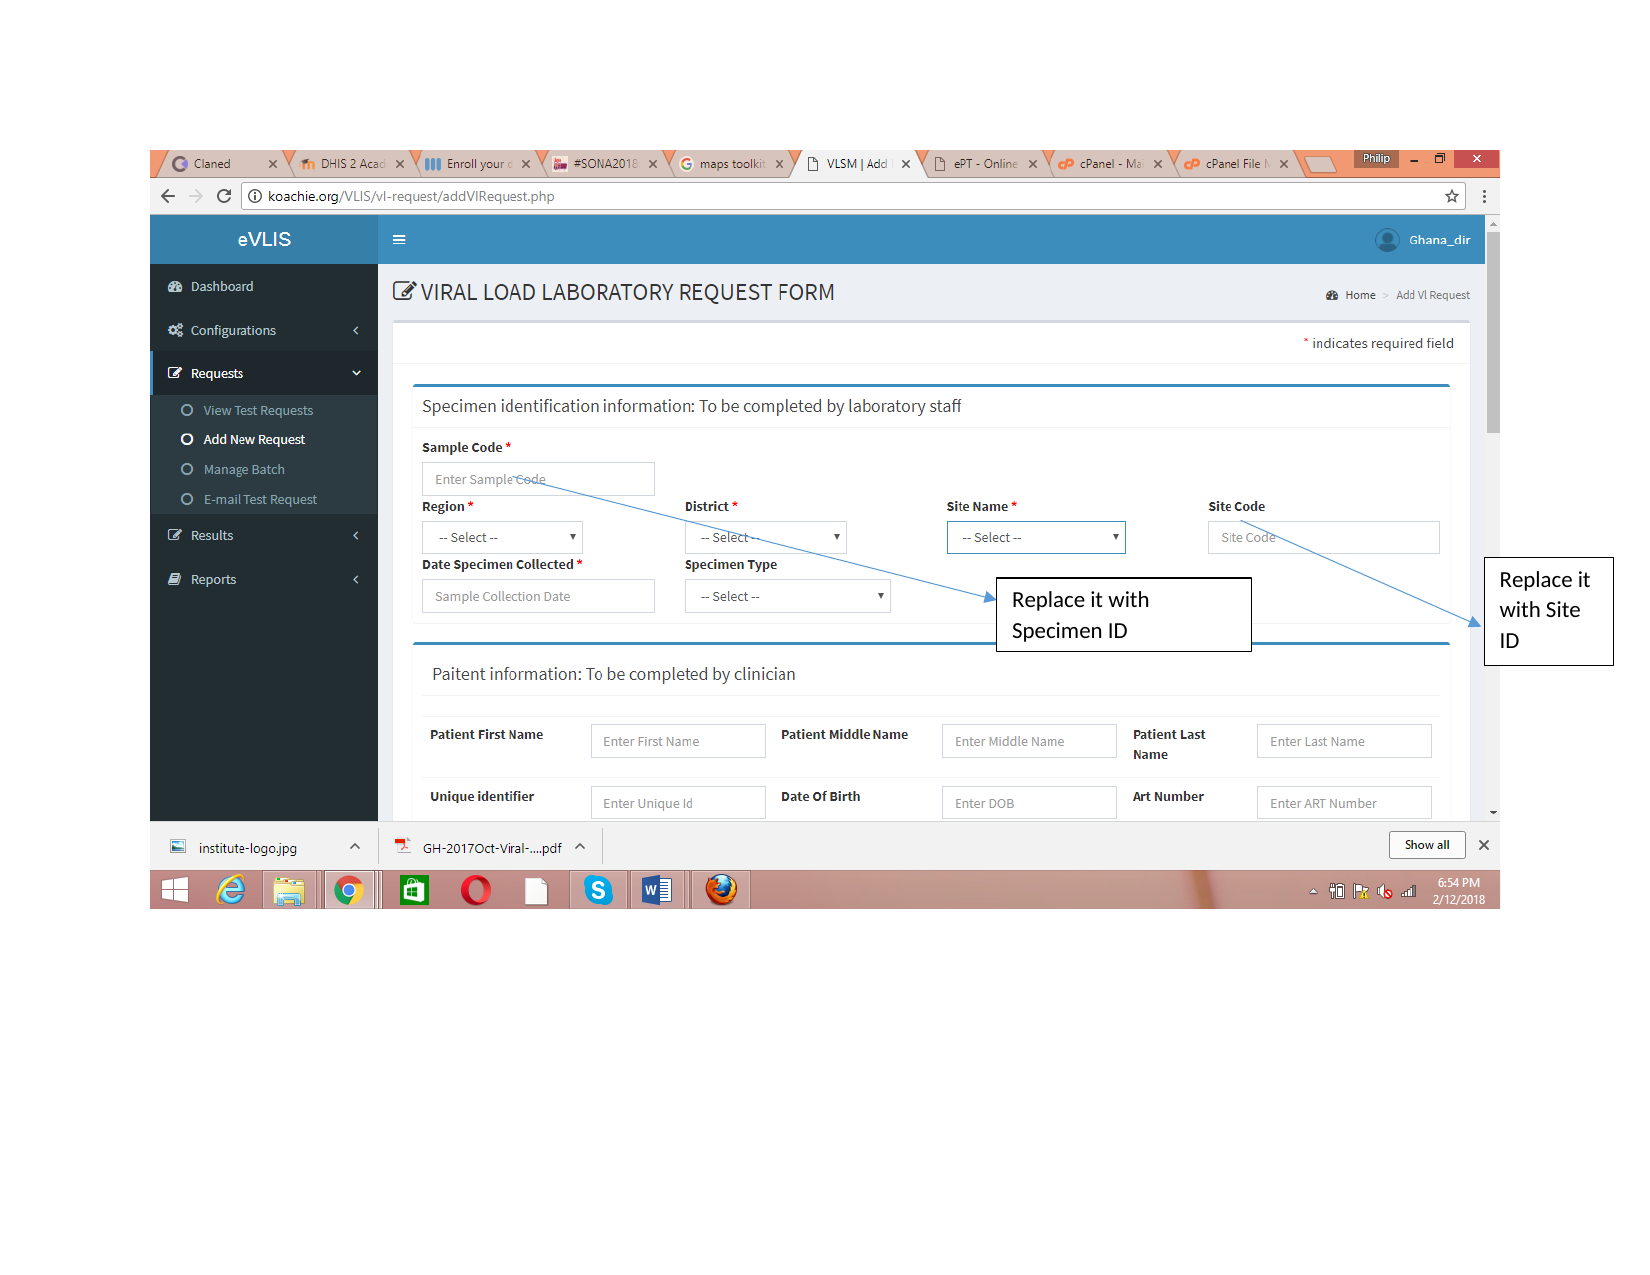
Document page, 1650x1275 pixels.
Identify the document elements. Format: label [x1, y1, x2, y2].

picture [150, 150, 1500, 909]
